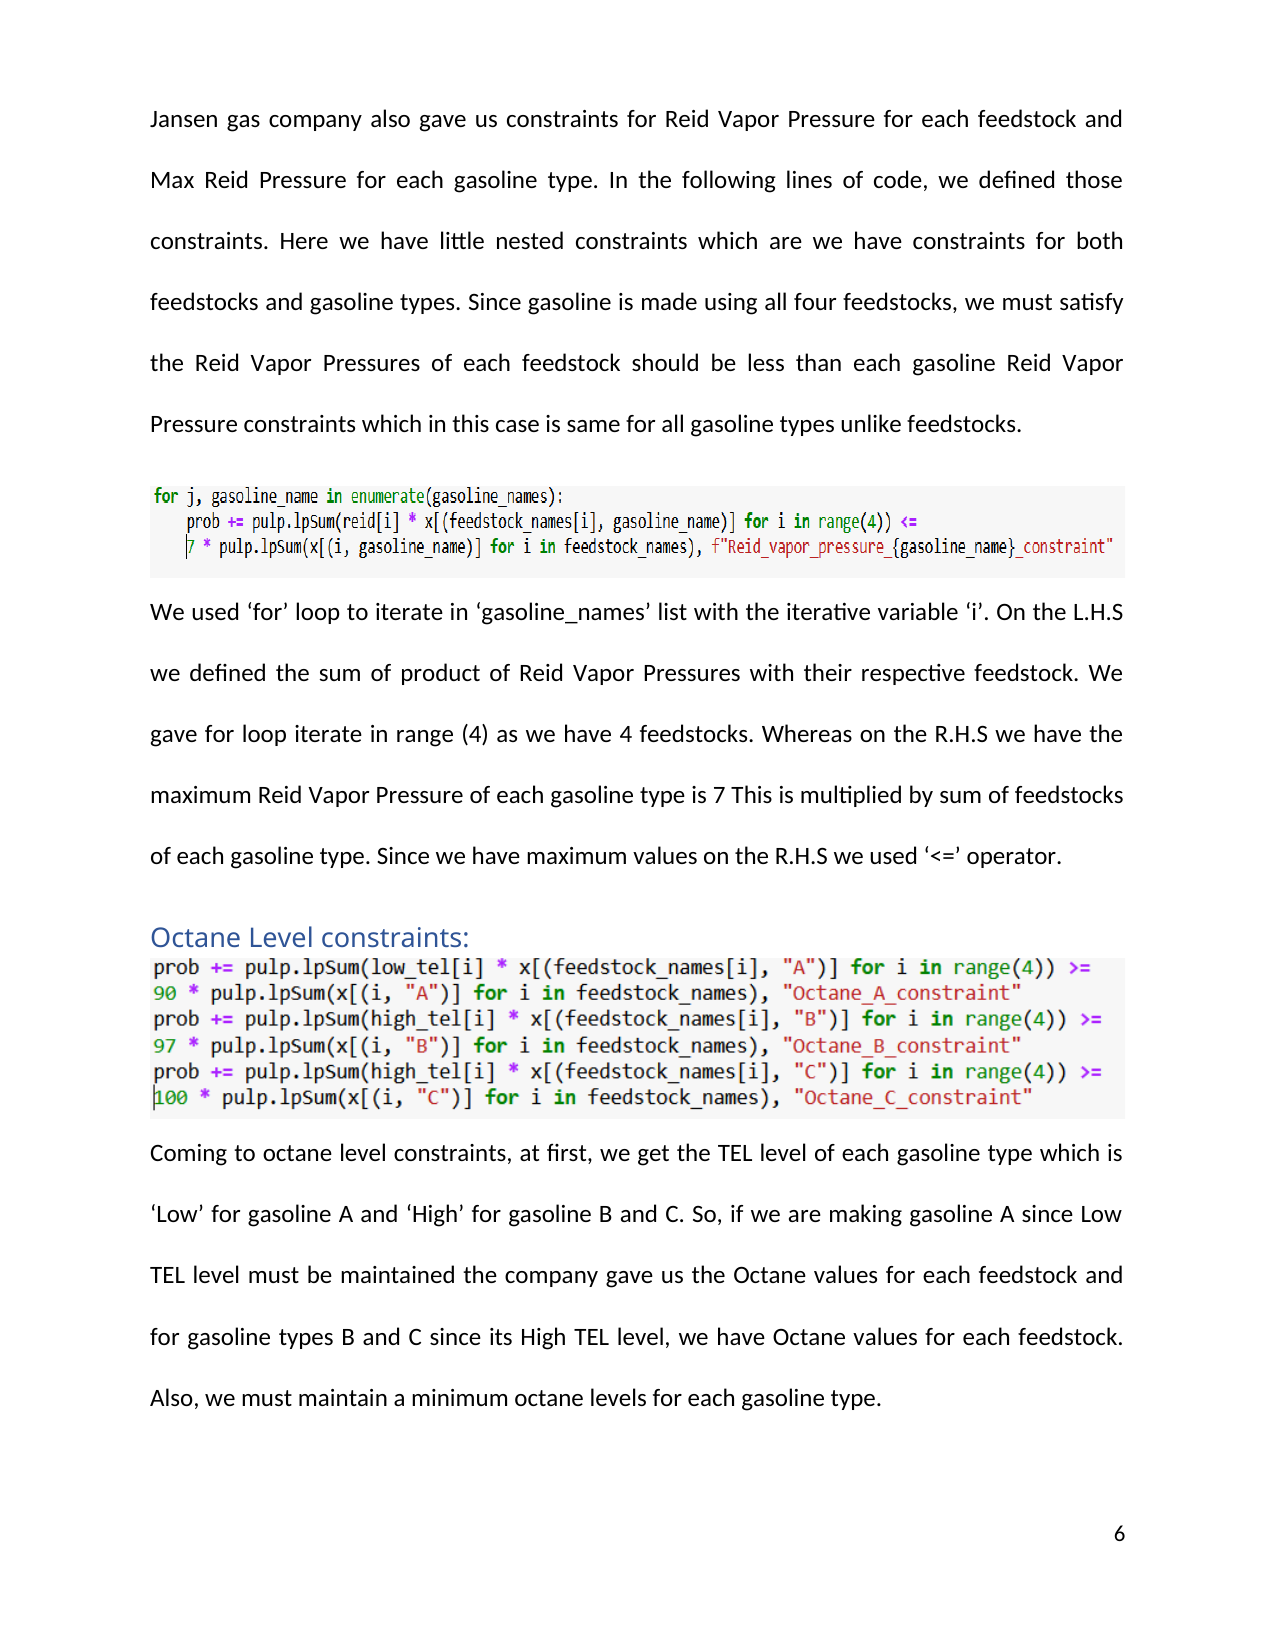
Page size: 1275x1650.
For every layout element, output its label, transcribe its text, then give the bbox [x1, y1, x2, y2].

picture [150, 958, 1125, 1119]
text Jansen gas company also gave us constraints for Reid Vapor Pressure for each feedstock and Max Reid Pressure for each gasoline type. In the following lines of code, we defined those constraints. Here we have little nested constraints which are we have constraints for both feedstocks and gasoline types. Since gasoline is made using all four feedstocks, we must satisfy the Reid Vapor Pressures of each feedstock should be less than each gasoline Reid Vapor Pressure constraints which in this case is same for all gasoline types unlike feedstocks. [150, 103, 1125, 439]
subtitle Octane Level constraints: [150, 918, 1125, 955]
text Coming to octane level constraints, at first, we get the TEL level of each gasoline type which is ‘Low’ for gasoline A and ‘High’ for gasoline B and C. So, if we are making gasoline A since Low TEL level must be maintained the company gave us the Octane values for each feedstock and for gasoline types B and C since its High TEL level, we have Octane values for each feedstock. Also, we must maintain a minimum octane levels for each gasoline type. [150, 1138, 1125, 1412]
text We used ‘for’ loop to iterate in ‘gasoline_names’ list with the iterative variable ‘i’. On the L.H.S we defined the sum of product of Reid Vapor Pressures with their respective feedstock. We gave for loop iterate in range (4) as we have 4 feedstocks. Whereas on the R.H.S we have the maximum Reid Vapor Pressure of each gasoline type is 7 This is multiplied by sum of feedstocks of each gasoline type. Since we have maximum values on the R.H.S we used ‘<=’ operator. [150, 596, 1125, 871]
picture [150, 486, 1125, 578]
